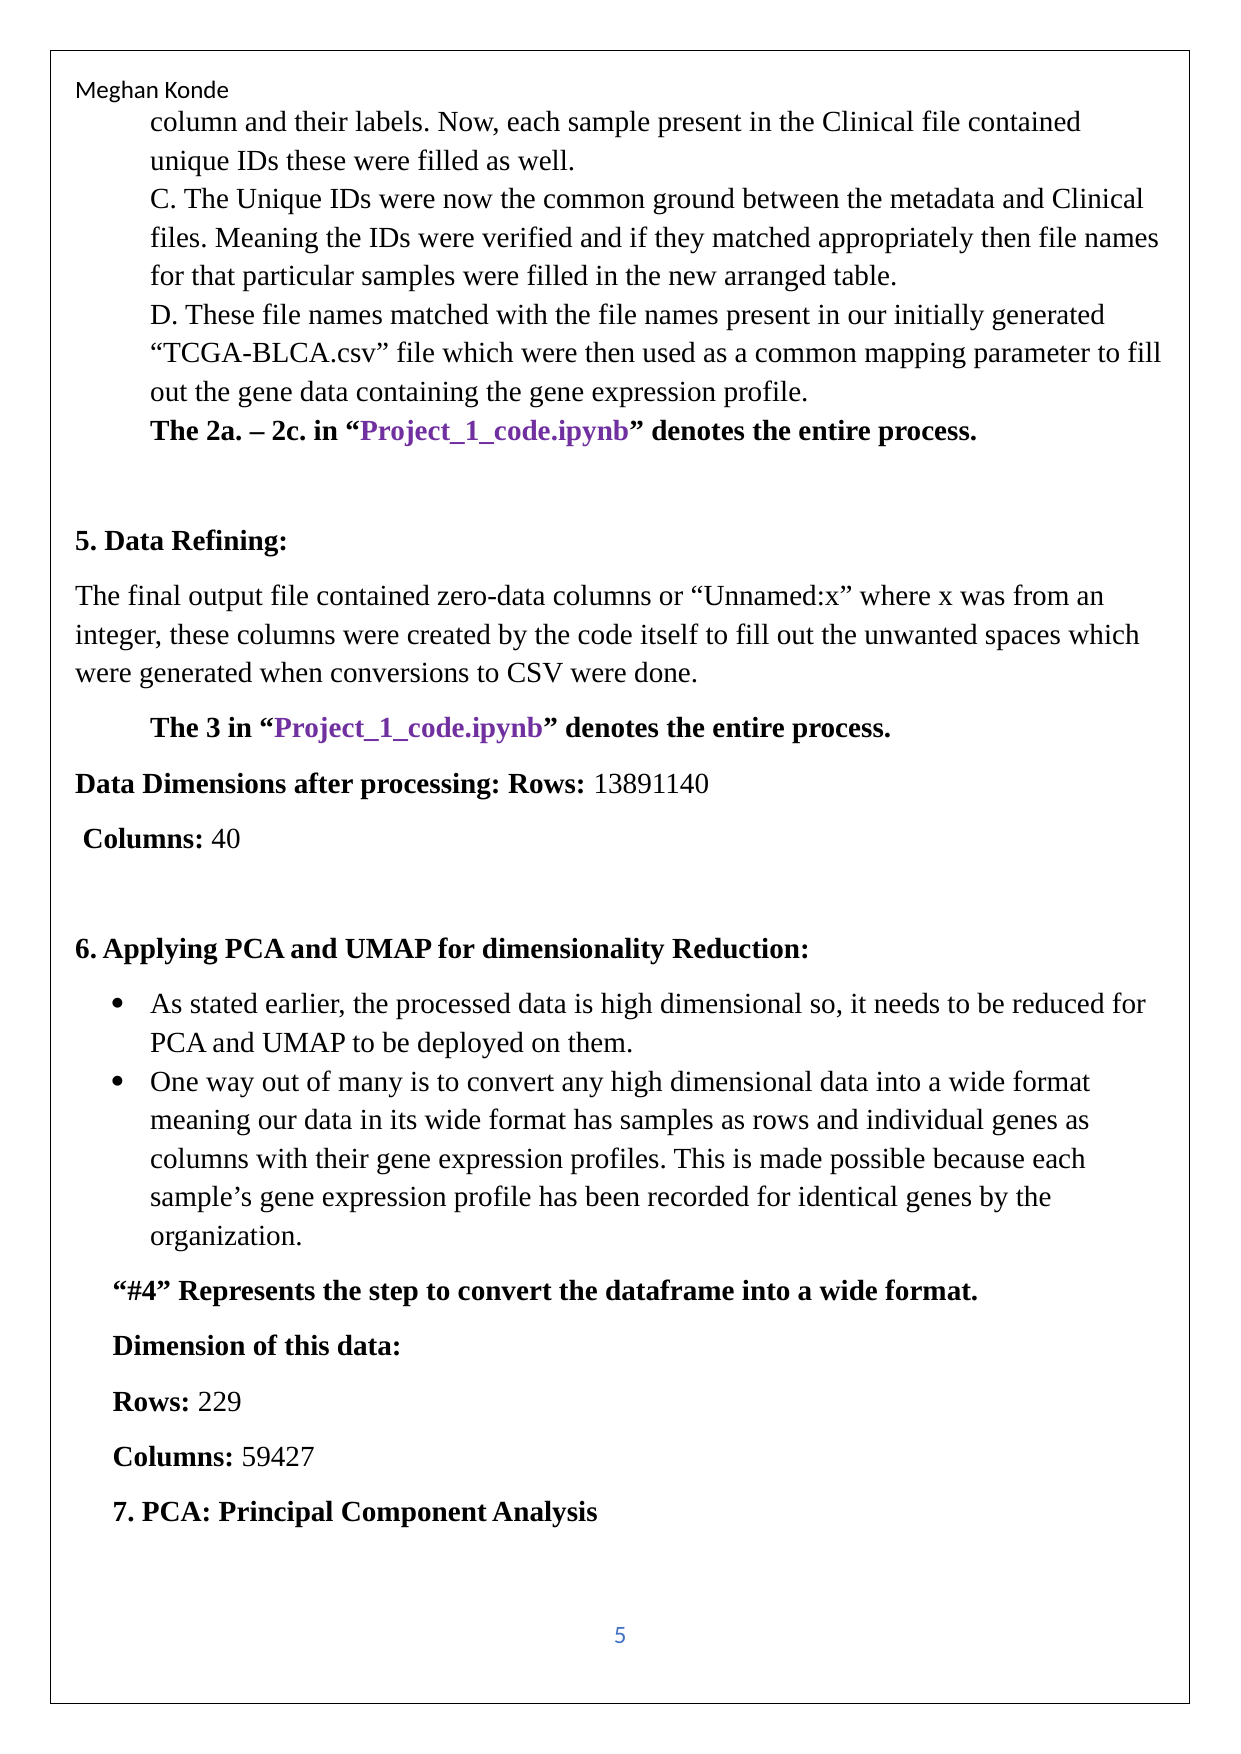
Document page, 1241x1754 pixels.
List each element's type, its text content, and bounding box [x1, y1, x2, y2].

text Dimension of this data: [112, 1328, 1165, 1362]
text Data Dimensions after processing: Rows: 13891140 [75, 766, 1165, 799]
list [150, 104, 1165, 176]
text Columns: 59427 [112, 1439, 1165, 1472]
text The final output file contained zero-data columns or “Unnamed:x” where x was from an integer, these columns were created by the code itself to fill out the unwanted spaces which were generated when conversions to CSV were done. [75, 578, 1165, 689]
list As stated earlier, the processed data is high dimensional so, it needs to be reduced for PCA and UMAP to be deployed on them. [112, 987, 1165, 1059]
text Rows: 229 [112, 1384, 1165, 1417]
list The 2a. – 2c. in “Project_1_code.ipynb” denotes the entire process. [150, 413, 1165, 446]
list C. The Unique IDs were now the common ground between the metadata and Clinical files. Meaning the IDs were verified and if they matched appropriately then file names for that particular samples were filled in the new arranged table. [150, 181, 1165, 292]
list One way out of many is to convert any high dimensional data into a wide format meaning our data in its wide format has samples as rows and individual genes as columns with their gene expression profiles. This is made possible because each sample’s gene expression profile has been recorded for identical genes by the organization. [112, 1064, 1165, 1252]
text 7. PCA: Principal Component Analysis [112, 1494, 1165, 1528]
list The 3 in “Project_1_code.ipynb” denotes the entire process. [150, 711, 1165, 744]
list D. These file names matched with the file names present in our initially generated “TCGA-BLCA.csv” file which were then used as a common mapping parameter to fill out the gene data containing the gene expression profile. [150, 297, 1165, 408]
text Columns: 40 [75, 821, 1165, 854]
text 5. Data Refining: [75, 523, 1165, 557]
text “#4” Represents the step to convert the dataframe into a wide format. [112, 1273, 1165, 1307]
text 6. Applying PCA and UMAP for dimensionality Reduction: [75, 931, 1165, 965]
